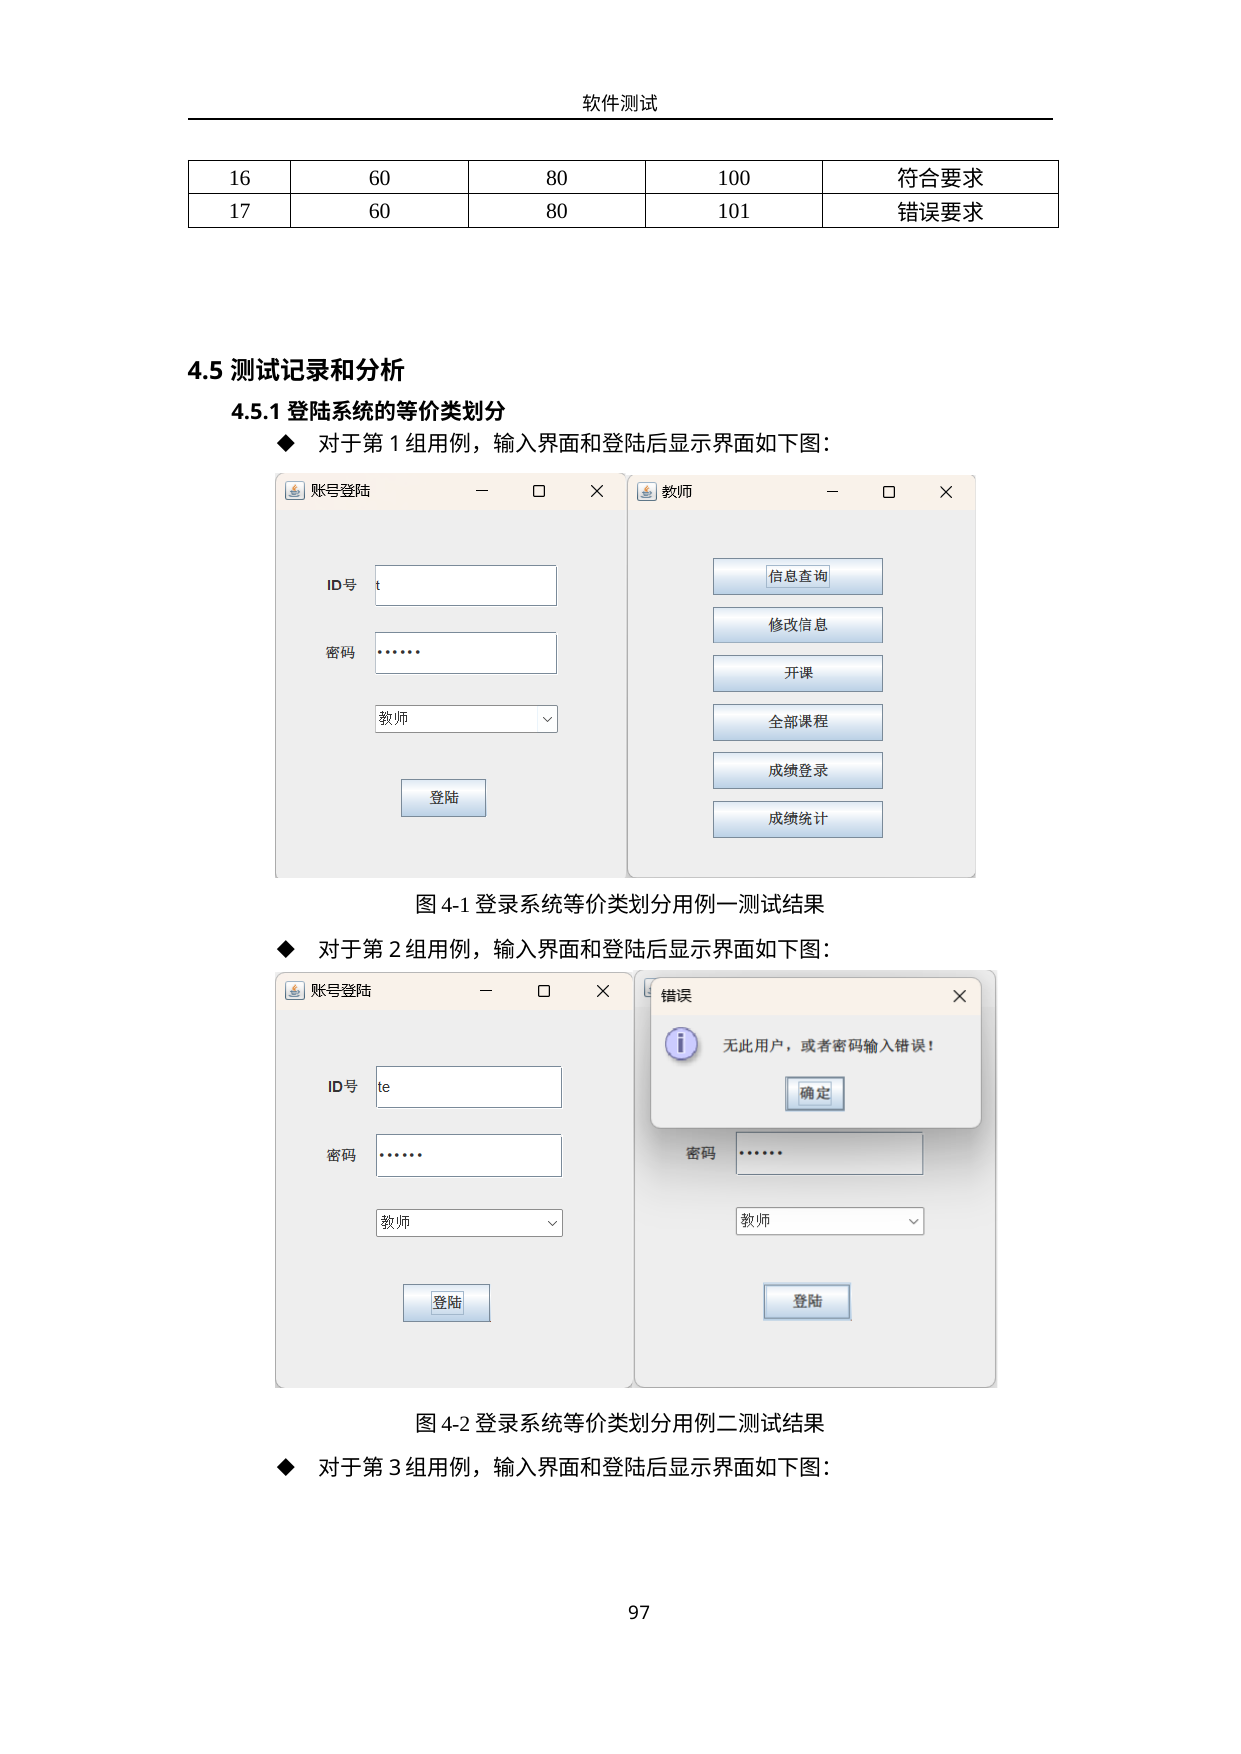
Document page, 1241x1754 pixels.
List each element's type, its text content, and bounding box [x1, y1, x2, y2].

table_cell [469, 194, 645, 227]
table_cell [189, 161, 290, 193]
list 对于第3组用例，输入界面和登陆后显示界面如下图： [275, 1450, 1053, 1482]
subtitle 4.5 测试记录和分析 [187, 350, 1053, 387]
subtitle 4.5.1 登陆系统的等价类划分 [187, 394, 1053, 426]
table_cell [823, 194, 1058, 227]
picture [275, 473, 976, 878]
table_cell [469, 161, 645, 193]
text 图4-2 登录系统等价类划分用例二测试结果 [187, 1405, 1053, 1438]
list 对于第2组用例，输入界面和登陆后显示界面如下图： [275, 932, 1053, 964]
list 对于第1组用例，输入界面和登陆后显示界面如下图： [275, 426, 1053, 458]
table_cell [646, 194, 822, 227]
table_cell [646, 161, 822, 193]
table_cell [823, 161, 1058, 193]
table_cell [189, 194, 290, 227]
text 图4-1 登录系统等价类划分用例一测试结果 [187, 887, 1053, 919]
picture [275, 970, 998, 1388]
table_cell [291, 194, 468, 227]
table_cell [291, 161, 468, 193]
